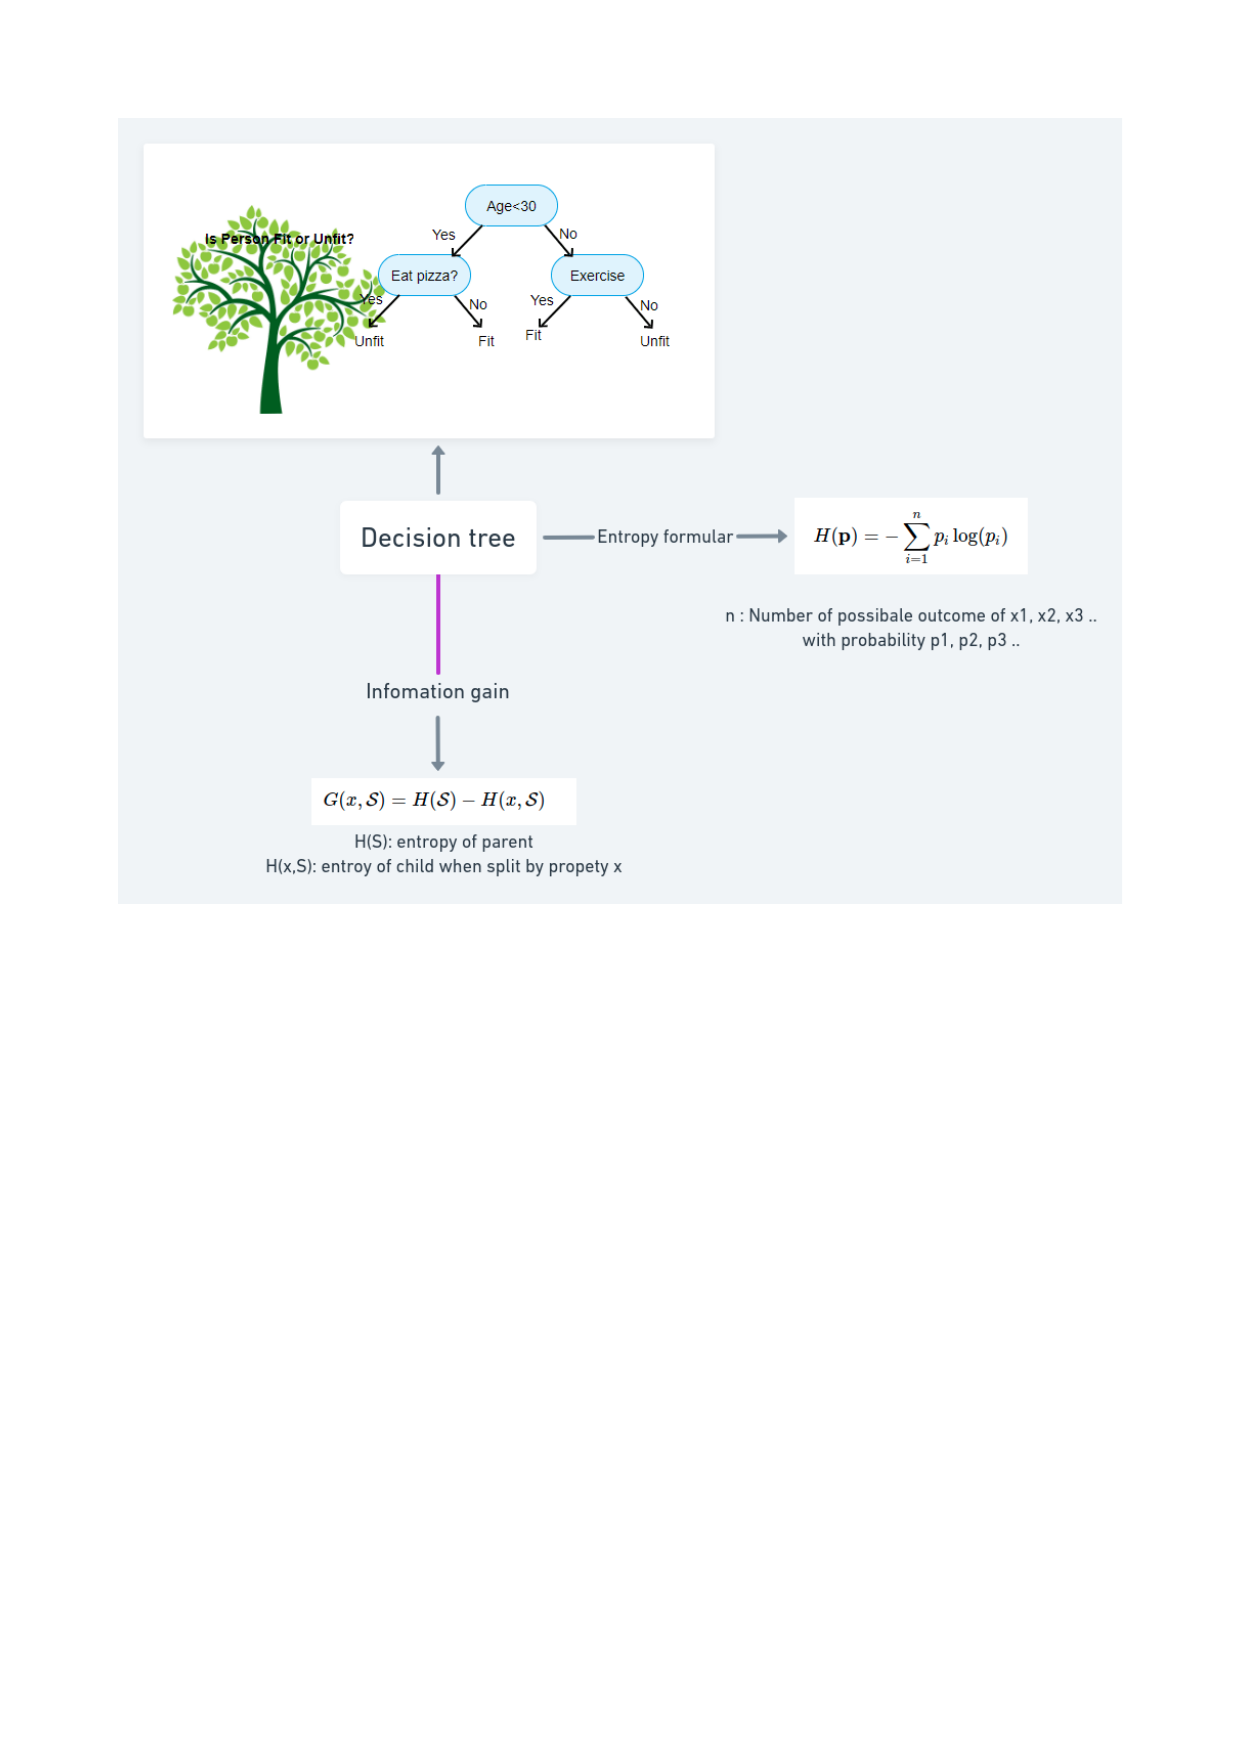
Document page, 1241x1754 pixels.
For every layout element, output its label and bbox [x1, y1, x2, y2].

picture [118, 118, 1123, 904]
